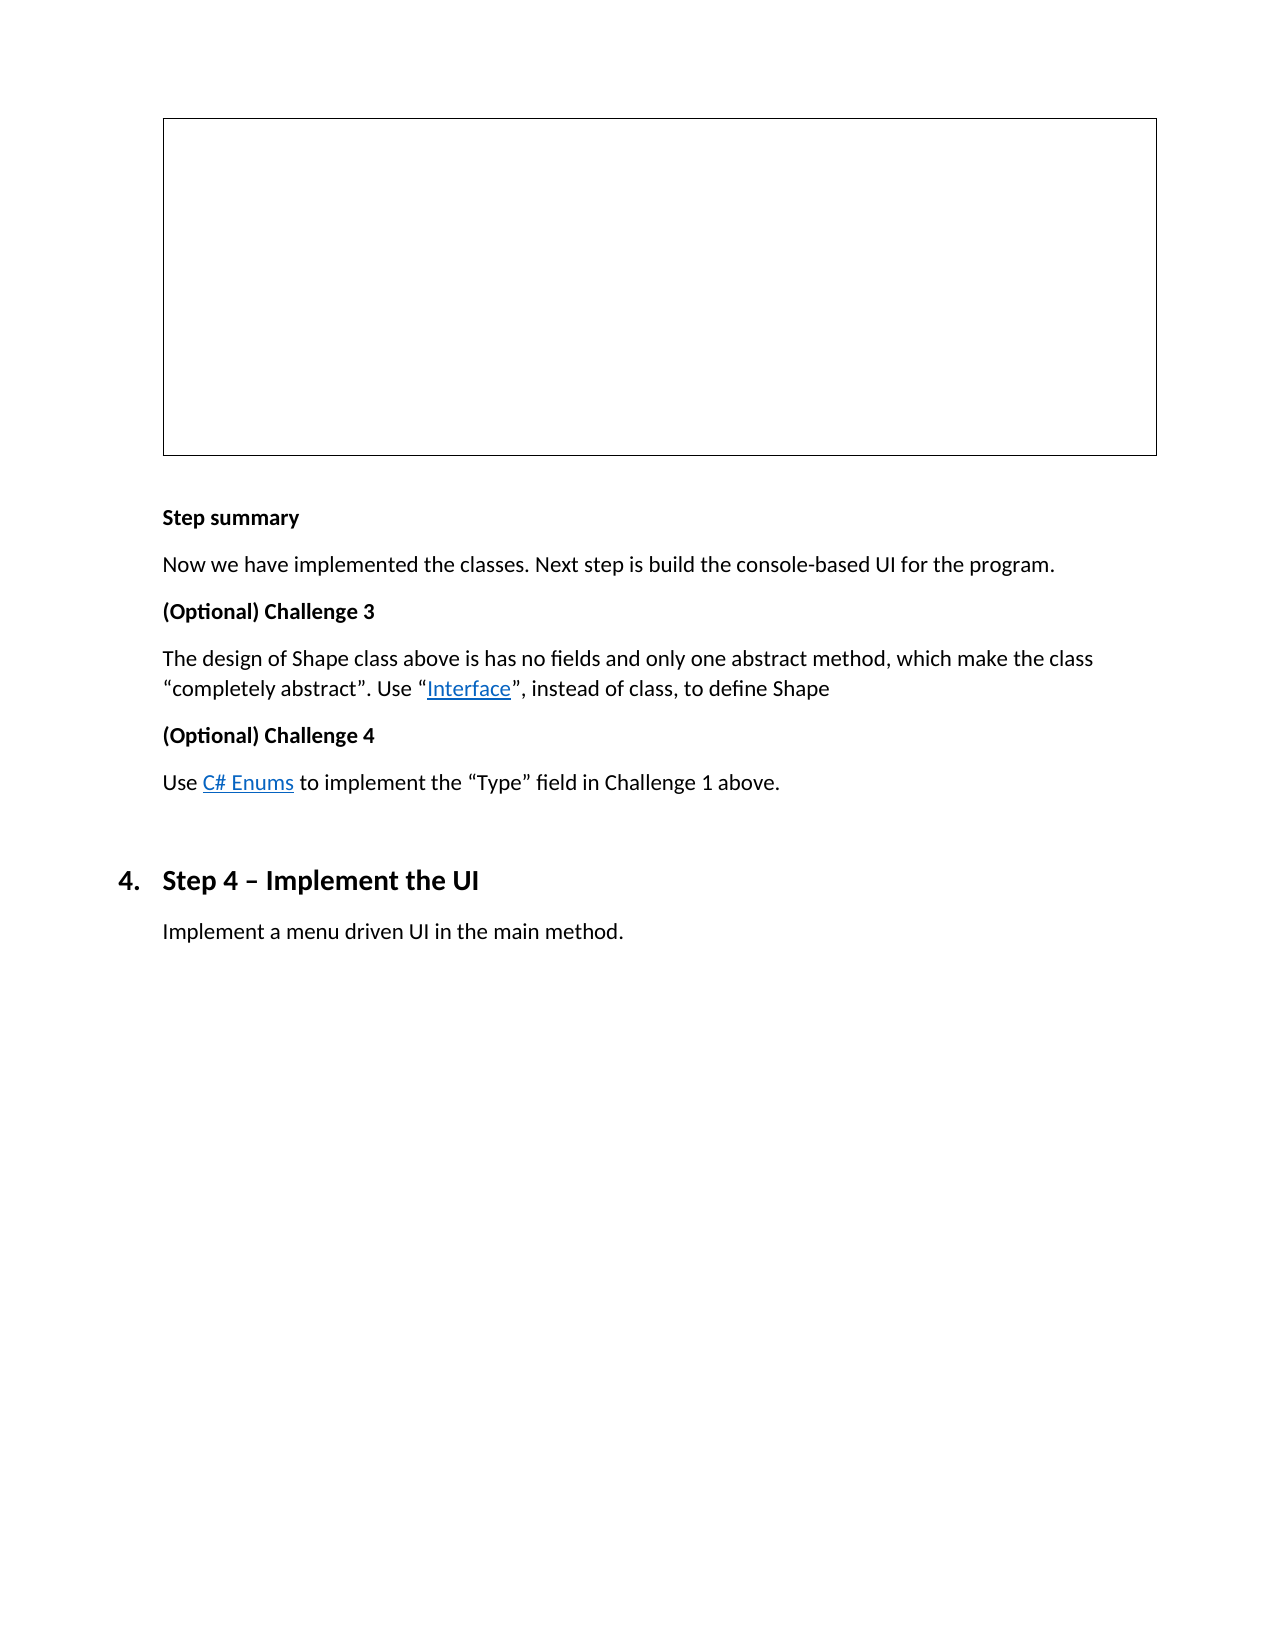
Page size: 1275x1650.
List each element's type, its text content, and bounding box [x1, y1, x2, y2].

text Now we have implemented the classes. Next step is build the console-based UI for the program. [162, 550, 1157, 578]
text Use C# Enums to implement the “Type” field in Challenge 1 above. [162, 768, 1157, 796]
list Step 4 – Implement the UI [118, 862, 1157, 897]
text (Optional) Challenge 4 [162, 721, 1157, 749]
text Step summary [162, 503, 1157, 531]
text The design of Shape class above is has no fields and only one abstract method, which make the class “completely abstract”. Use “Interface”, instead of class, to define Shape [162, 644, 1157, 702]
text (Optional) Challenge 3 [162, 597, 1157, 625]
table_header [164, 119, 1156, 455]
text Implement a menu driven UI in the main method. [162, 917, 1157, 945]
